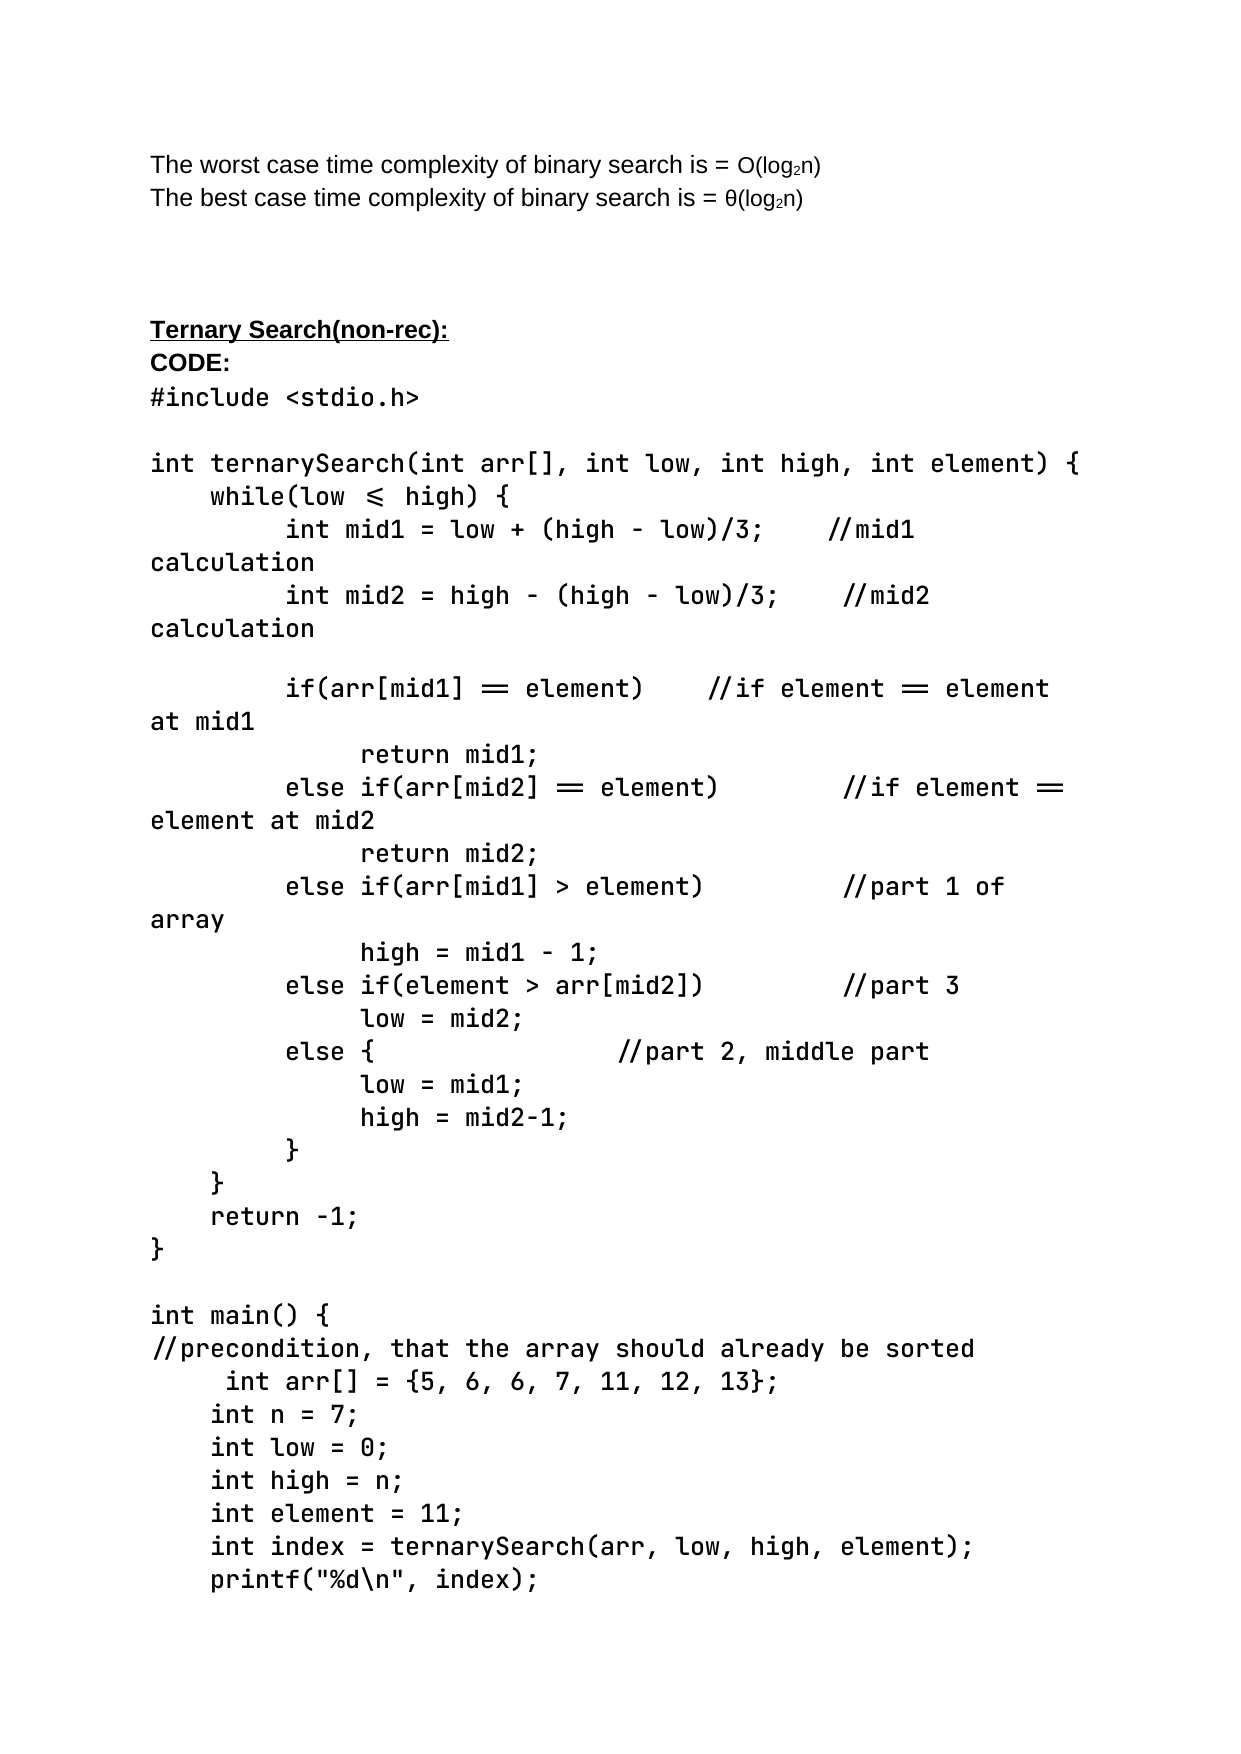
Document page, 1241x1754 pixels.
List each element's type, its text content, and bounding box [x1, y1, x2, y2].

text The worst case time complexity of binary search is = O(log2n) [150, 150, 1090, 179]
text else if(element > arr[mid2]) //part 3 [150, 969, 1090, 1002]
text high = mid2-1; [150, 1101, 1090, 1134]
text printf("%d\n", index); [150, 1563, 1090, 1596]
text high = mid1 - 1; [150, 936, 1090, 969]
text low = mid2; [150, 1002, 1090, 1035]
text low = mid1; [150, 1068, 1090, 1101]
text CODE: [150, 348, 1090, 377]
text int index = ternarySearch(arr, low, high, element); [150, 1530, 1090, 1563]
text return mid2; [150, 837, 1090, 870]
text } [150, 1167, 1090, 1200]
text if(arr[mid1] == element) //if element == element at mid1 [150, 672, 1090, 738]
text //precondition, that the array should already be sorted [150, 1332, 1090, 1365]
text int low = 0; [150, 1431, 1090, 1464]
text #include <stdio.h> [150, 381, 1090, 414]
text else if(arr[mid1] > element) //part 1 of array [150, 870, 1090, 936]
text else { //part 2, middle part [150, 1035, 1090, 1068]
text int element = 11; [150, 1497, 1090, 1530]
text int ternarySearch(int arr[], int low, int high, int element) { [150, 447, 1090, 480]
text int main() { [150, 1299, 1090, 1332]
text } [150, 1134, 1090, 1167]
text while(low <= high) { [150, 480, 1090, 513]
text Ternary Search(non-rec): [150, 315, 1090, 344]
text int arr[] = {5, 6, 6, 7, 11, 12, 13}; [150, 1365, 1090, 1398]
text int mid1 = low + (high - low)/3; //mid1 calculation [150, 513, 1090, 579]
text int high = n; [150, 1464, 1090, 1497]
text return mid1; [150, 738, 1090, 771]
text The best case time complexity of binary search is = θ(log2n) [150, 183, 1090, 212]
text int n = 7; [150, 1398, 1090, 1431]
text return -1; [150, 1200, 1090, 1233]
text else if(arr[mid2] == element) //if element == element at mid2 [150, 771, 1090, 837]
text int mid2 = high - (high - low)/3; //mid2 calculation [150, 579, 1090, 645]
text } [150, 1233, 1090, 1266]
